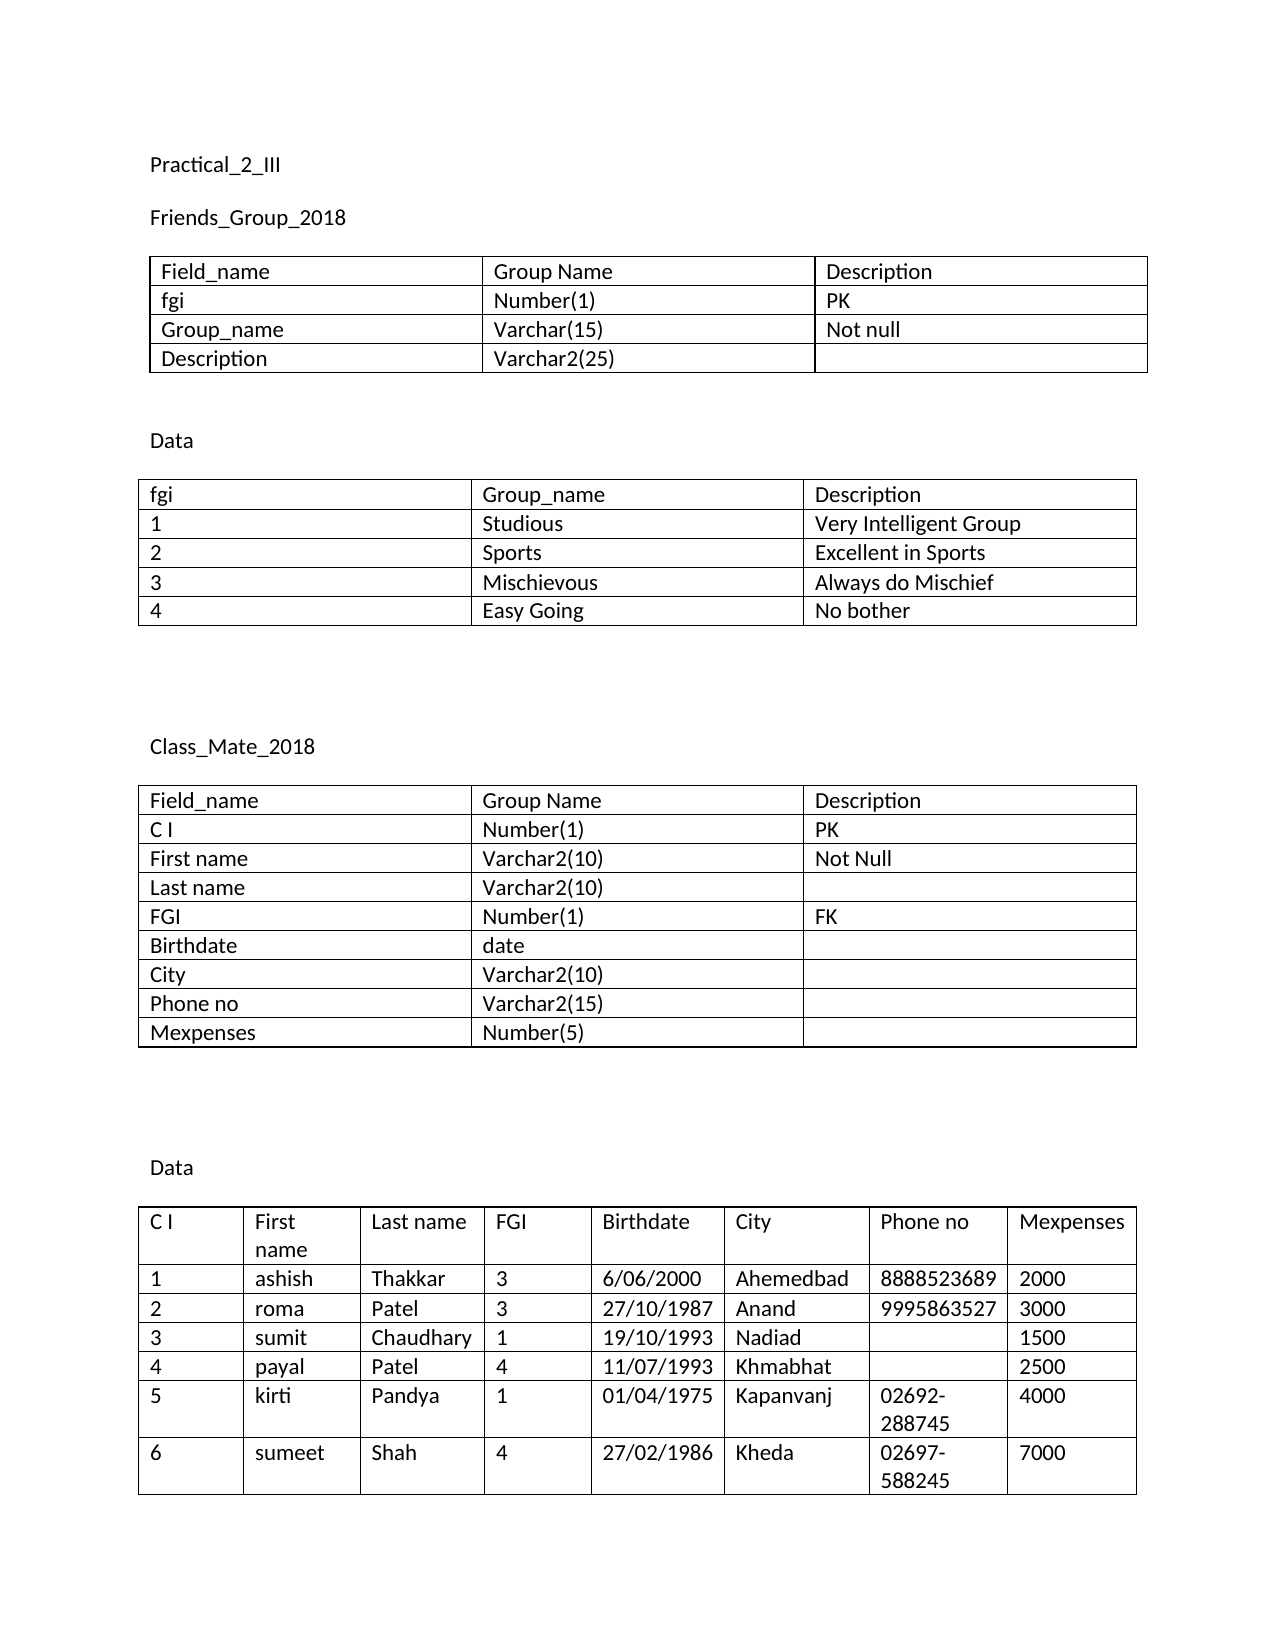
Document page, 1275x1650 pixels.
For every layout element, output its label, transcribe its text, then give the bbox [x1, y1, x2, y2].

table_cell date [472, 931, 803, 959]
table_cell 4 [485, 1352, 591, 1380]
table_cell 7000 [1008, 1438, 1136, 1494]
table_cell Number(1) [483, 286, 814, 314]
table_cell 9995863527 [870, 1294, 1007, 1322]
table_cell 3 [485, 1294, 591, 1322]
table_cell Shah [361, 1438, 484, 1494]
table_cell 1 [485, 1323, 591, 1351]
table_cell Patel [361, 1352, 484, 1380]
table_cell City [139, 960, 471, 988]
table_header Group Name [483, 257, 814, 285]
table_cell [804, 960, 1136, 988]
table_cell [870, 1352, 1007, 1380]
table_cell Varchar2(25) [483, 344, 814, 372]
table_header Mexpenses [1008, 1208, 1136, 1263]
table_cell 27/10/1987 [592, 1294, 724, 1322]
table_cell First name [139, 844, 471, 872]
table_header First name [244, 1208, 360, 1263]
table_cell 11/07/1993 [592, 1352, 724, 1380]
table_cell [816, 344, 1147, 372]
table_cell Kheda [725, 1438, 869, 1494]
table_cell Nadiad [725, 1323, 869, 1351]
table_cell Sports [472, 539, 803, 567]
table_cell Anand [725, 1294, 869, 1322]
text Practical_2_III [150, 150, 1125, 178]
table_cell fgi [151, 286, 482, 314]
table_header Phone no [870, 1208, 1007, 1263]
text Data [150, 426, 1125, 454]
table_cell Very Intelligent Group [804, 510, 1136, 537]
table_header FGI [485, 1208, 591, 1263]
table_cell 8888523689 [870, 1265, 1007, 1293]
table_cell 4000 [1008, 1381, 1136, 1437]
table_cell Varchar2(10) [472, 873, 803, 901]
table_cell No bother [804, 597, 1136, 625]
table_cell Always do Mischief [804, 568, 1136, 596]
table_cell 01/04/1975 [592, 1381, 724, 1437]
table_header Birthdate [592, 1208, 724, 1263]
table_cell 19/10/1993 [592, 1323, 724, 1351]
table_cell payal [244, 1352, 360, 1380]
table_cell PK [804, 815, 1136, 843]
table_cell 5 [139, 1381, 243, 1437]
table_cell Birthdate [139, 931, 471, 959]
table_cell 3000 [1008, 1294, 1136, 1322]
table_header Last name [361, 1208, 484, 1263]
table_cell Varchar2(10) [472, 960, 803, 988]
table_header Field_name [139, 786, 471, 814]
table_cell [804, 931, 1136, 959]
table_cell C I [139, 815, 471, 843]
table_header C I [139, 1208, 243, 1263]
table_cell Number(1) [472, 902, 803, 930]
table_cell 6/06/2000 [592, 1265, 724, 1293]
table_cell Kapanvanj [725, 1381, 869, 1437]
text Data [150, 1153, 1125, 1181]
table_cell Patel [361, 1294, 484, 1322]
table_cell 1 [485, 1381, 591, 1437]
table_cell Chaudhary [361, 1323, 484, 1351]
table_cell FGI [139, 902, 471, 930]
table_cell Description [151, 344, 482, 372]
table_cell 2000 [1008, 1265, 1136, 1293]
table_cell 6 [139, 1438, 243, 1494]
table_header City [725, 1208, 869, 1263]
table_cell Khmabhat [725, 1352, 869, 1380]
table_header Description [804, 786, 1136, 814]
table_header Description [816, 257, 1147, 285]
table_header Group_name [472, 480, 803, 508]
table_cell 27/02/1986 [592, 1438, 724, 1494]
table_cell 2 [139, 539, 471, 567]
table_cell [804, 873, 1136, 901]
table_cell 02692-288745 [870, 1381, 1007, 1437]
table_header fgi [139, 480, 471, 508]
table_cell 4 [139, 597, 471, 625]
table_cell Number(1) [472, 815, 803, 843]
table_cell roma [244, 1294, 360, 1322]
table_cell 1 [139, 1265, 243, 1293]
table_cell Easy Going [472, 597, 803, 625]
table_cell Studious [472, 510, 803, 537]
table_cell 3 [485, 1265, 591, 1293]
table_header Field_name [151, 257, 482, 285]
table_cell Excellent in Sports [804, 539, 1136, 567]
table_cell Thakkar [361, 1265, 484, 1293]
text Friends_Group_2018 [150, 203, 1125, 231]
table_cell 4 [139, 1352, 243, 1380]
table_cell PK [816, 286, 1147, 314]
table_cell ashish [244, 1265, 360, 1293]
table_cell Varchar(15) [483, 315, 814, 343]
table_cell Varchar2(10) [472, 844, 803, 872]
table_cell 2 [139, 1294, 243, 1322]
table_cell Phone no [139, 989, 471, 1017]
table_cell 1 [139, 510, 471, 537]
table_cell Last name [139, 873, 471, 901]
table_cell Not Null [804, 844, 1136, 872]
table_cell 1500 [1008, 1323, 1136, 1351]
table_cell [804, 1018, 1136, 1046]
table_header Description [804, 480, 1136, 508]
table_header Group Name [472, 786, 803, 814]
table_cell Ahemedbad [725, 1265, 869, 1293]
table_cell Pandya [361, 1381, 484, 1437]
table_cell sumeet [244, 1438, 360, 1494]
table_cell Mexpenses [139, 1018, 471, 1046]
table_cell Mischievous [472, 568, 803, 596]
table_cell 3 [139, 1323, 243, 1351]
table_cell Number(5) [472, 1018, 803, 1046]
table_cell sumit [244, 1323, 360, 1351]
table_cell FK [804, 902, 1136, 930]
table_cell Not null [816, 315, 1147, 343]
table_cell 4 [485, 1438, 591, 1494]
table_cell 3 [139, 568, 471, 596]
table_cell 2500 [1008, 1352, 1136, 1380]
table_cell [804, 989, 1136, 1017]
table_cell Group_name [151, 315, 482, 343]
table_cell Varchar2(15) [472, 989, 803, 1017]
text Class_Mate_2018 [150, 732, 1125, 760]
table_cell kirti [244, 1381, 360, 1437]
table_cell [870, 1323, 1007, 1351]
table_cell 02697-588245 [870, 1438, 1007, 1494]
